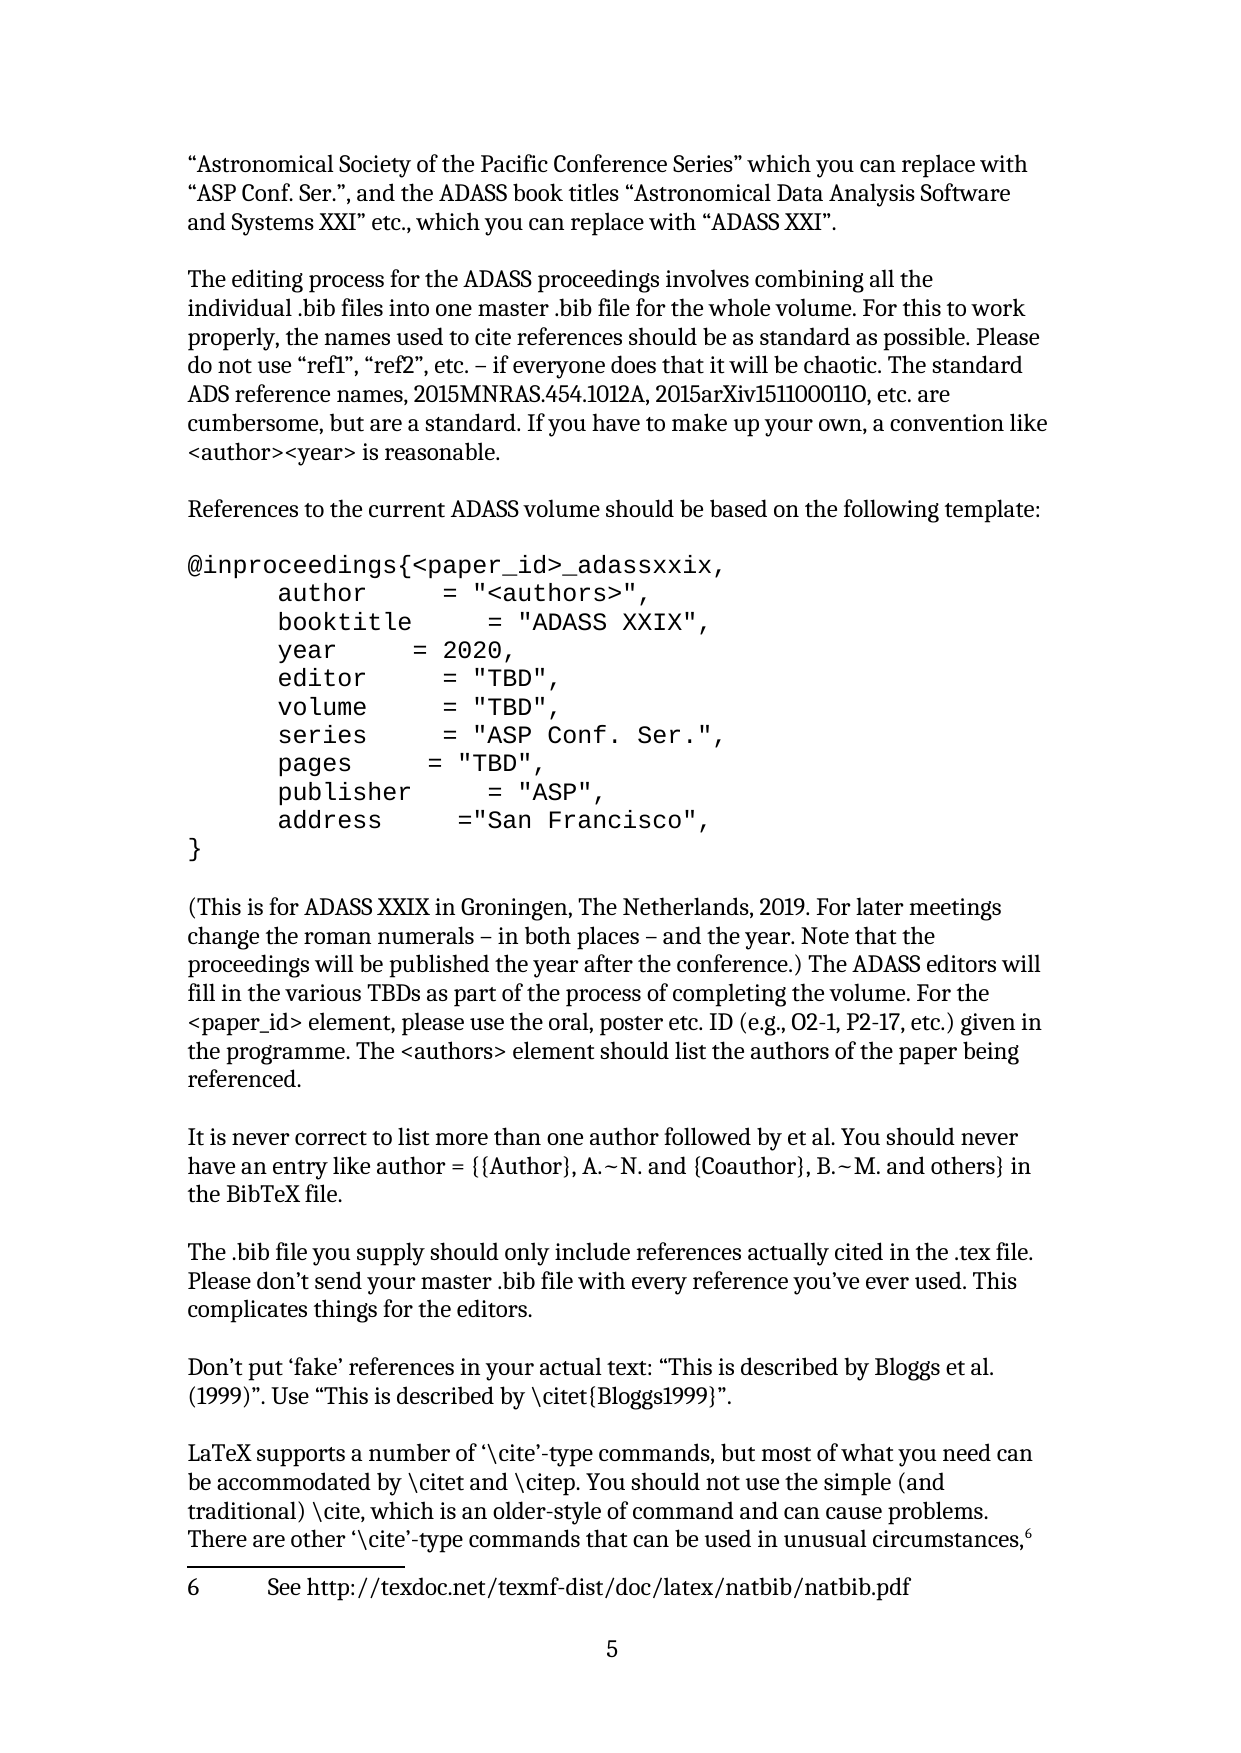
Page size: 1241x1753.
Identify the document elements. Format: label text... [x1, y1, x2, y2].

text volume = "TBD", [187, 694, 1053, 722]
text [187, 1439, 1053, 1554]
text year = 2020, [187, 637, 1053, 666]
text Don’t put ‘fake’ references in your actual text: “This is described by Bloggs et al. (1999)”. Use “This is described by \citet{Bloggs1999}”. [187, 1353, 1053, 1410]
text } [187, 836, 1053, 864]
text address ="San Francisco", [187, 807, 1053, 836]
text booktitle = "ADASS XXIX", [187, 609, 1053, 637]
text @inproceedings{<paper_id>_adassxxix, [187, 552, 1053, 581]
text References to the current ADASS volume should be based on the following template: [187, 495, 1053, 524]
text editor = "TBD", [187, 666, 1053, 694]
text The editing process for the ADASS proceedings involves combining all the individual .bib files into one master .bib file for the whole volume. For this to work properly, the names used to cite references should be as standard as possible. Please do not use “ref1”, “ref2”, etc. – if everyone does that it will be chaotic. The standard ADS reference names, 2015MNRAS.454.1012A, 2015arXiv151100011O, etc. are cumbersome, but are a standard. If you have to make up your own, a convention like <author><year> is reasonable. [187, 265, 1053, 466]
text The .bib file you supply should only include references actually cited in the .tex file. Please don’t send your master .bib file with every reference you’ve ever used. This complicates things for the editors. [187, 1238, 1053, 1324]
text It is never correct to list more than one author followed by et al. You should never have an entry like author = {{Author}, A.~N. and {Coauthor}, B.~M. and others} in the BibTeX file. [187, 1123, 1053, 1209]
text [187, 150, 1053, 236]
text publisher = "ASP", [187, 779, 1053, 807]
text series = "ASP Conf. Ser.", [187, 722, 1053, 751]
text author = "<authors>", [187, 581, 1053, 609]
text pages = "TBD", [187, 751, 1053, 779]
text (This is for ADASS XXIX in Groningen, The Netherlands, 2019. For later meetings change the roman numerals – in both places – and the year. Note that the proceedings will be published the year after the conference.) The ADASS editors will fill in the various TBDs as part of the process of completing the volume. For the <paper_id> element, please use the oral, poster etc. ID (e.g., O2-1, P2-17, etc.) given in the programme. The <authors> element should list the authors of the paper being referenced. [187, 893, 1053, 1094]
